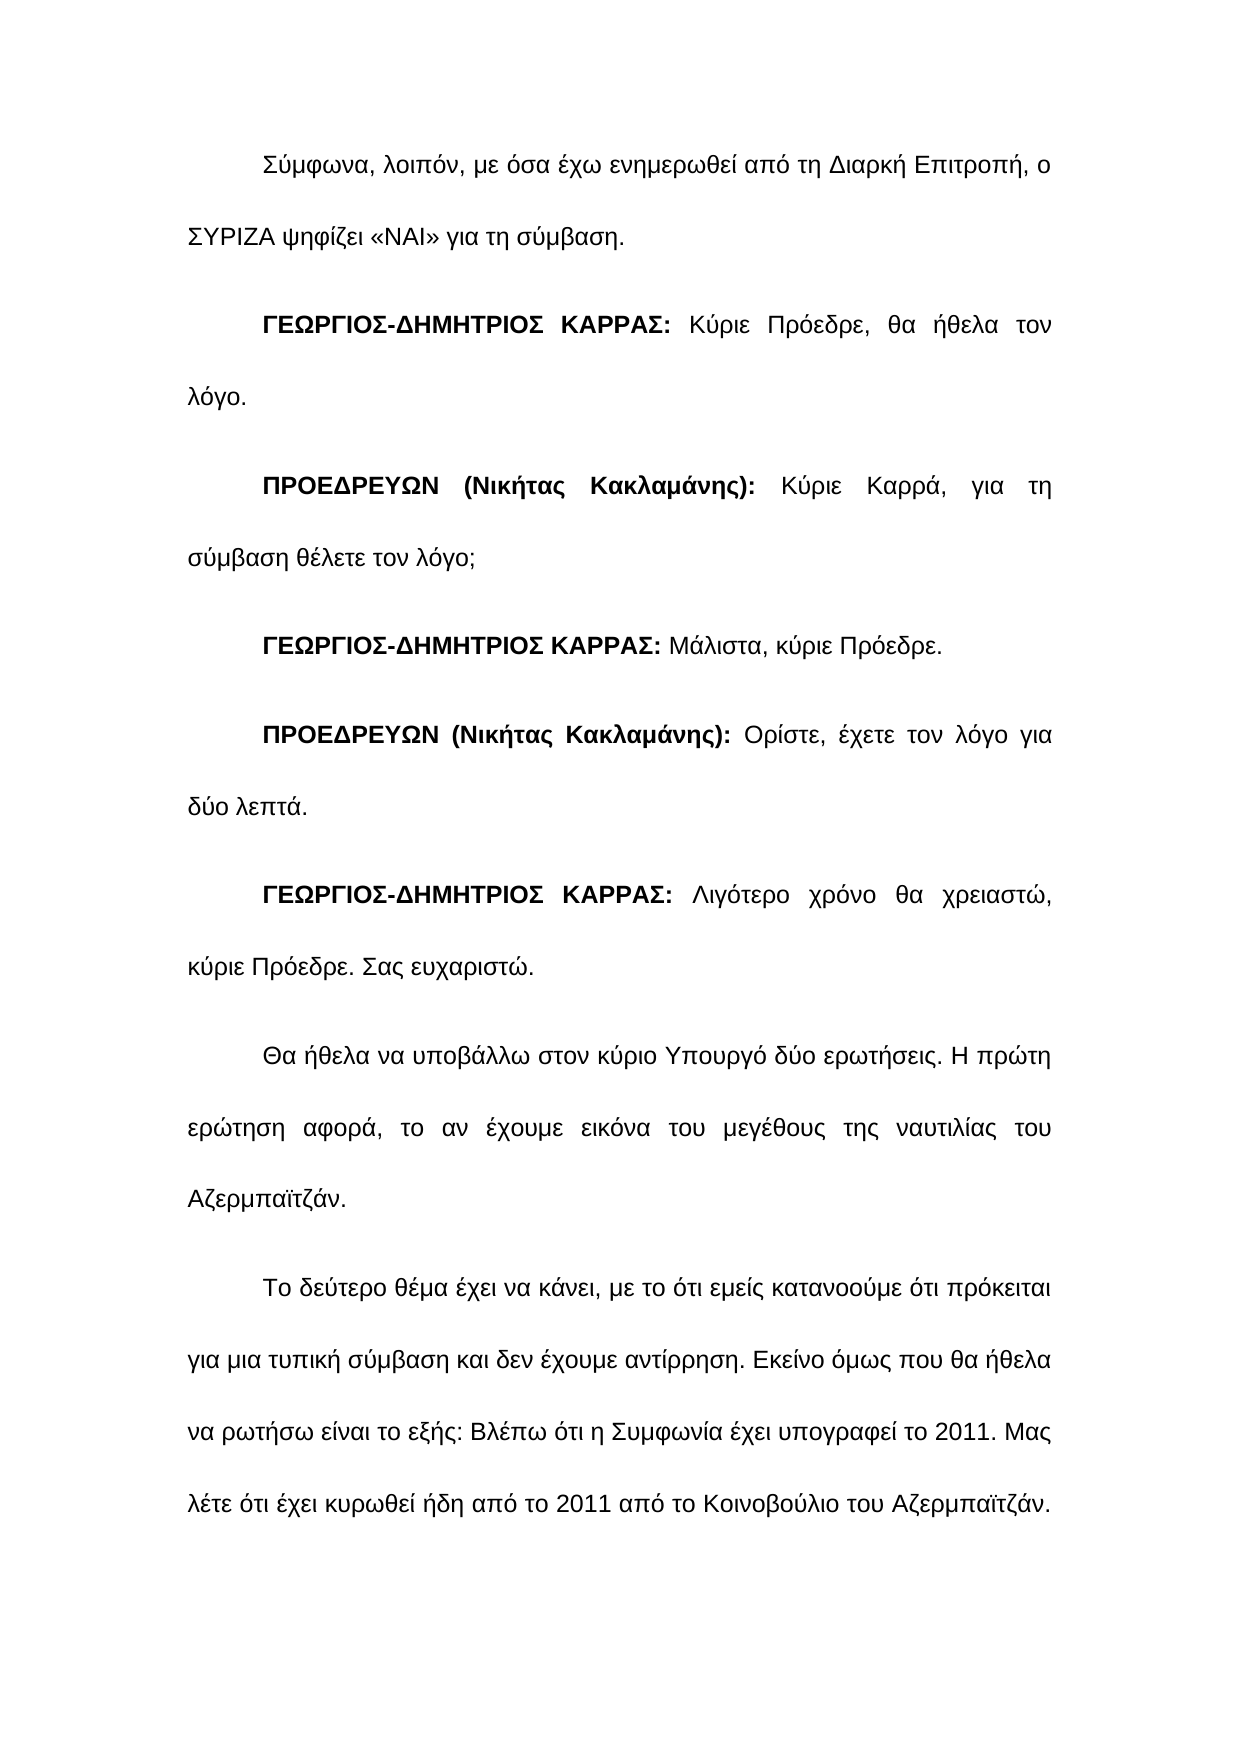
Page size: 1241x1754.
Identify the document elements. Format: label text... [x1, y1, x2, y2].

text ΠΡΟΕΔΡΕΥΩΝ (Νικήτας Κακλαμάνης): Κύριε Καρρά, για τη σύμβαση θέλετε τον λόγο; [187, 471, 1053, 571]
text Θα ήθελα να υποβάλλω στον κύριο Υπουργό δύο ερωτήσεις. Η πρώτη ερώτηση αφορά, το αν έχουμε εικόνα του μεγέθους της ναυτιλίας του Αζερμπαϊτζάν. [187, 1041, 1053, 1213]
text Σύμφωνα, λοιπόν, με όσα έχω ενημερωθεί από τη Διαρκή Επιτροπή, ο ΣΥΡΙΖΑ ψηφίζει «ΝΑΙ» για τη σύμβαση. [187, 150, 1053, 251]
text ΓΕΩΡΓΙΟΣ-ΔΗΜΗΤΡΙΟΣ ΚΑΡΡΑΣ: Λιγότερο χρόνο θα χρειαστώ, κύριε Πρόεδρε. Σας ευχαριστώ. [187, 880, 1053, 981]
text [187, 1273, 1053, 1517]
text ΓΕΩΡΓΙΟΣ-ΔΗΜΗΤΡΙΟΣ ΚΑΡΡΑΣ: Μάλιστα, κύριε Πρόεδρε. [187, 631, 1053, 660]
text ΠΡΟΕΔΡΕΥΩΝ (Νικήτας Κακλαμάνης): Ορίστε, έχετε τον λόγο για δύο λεπτά. [187, 720, 1053, 820]
text ΓΕΩΡΓΙΟΣ-ΔΗΜΗΤΡΙΟΣ ΚΑΡΡΑΣ: Κύριε Πρόεδρε, θα ήθελα τον λόγο. [187, 310, 1053, 411]
